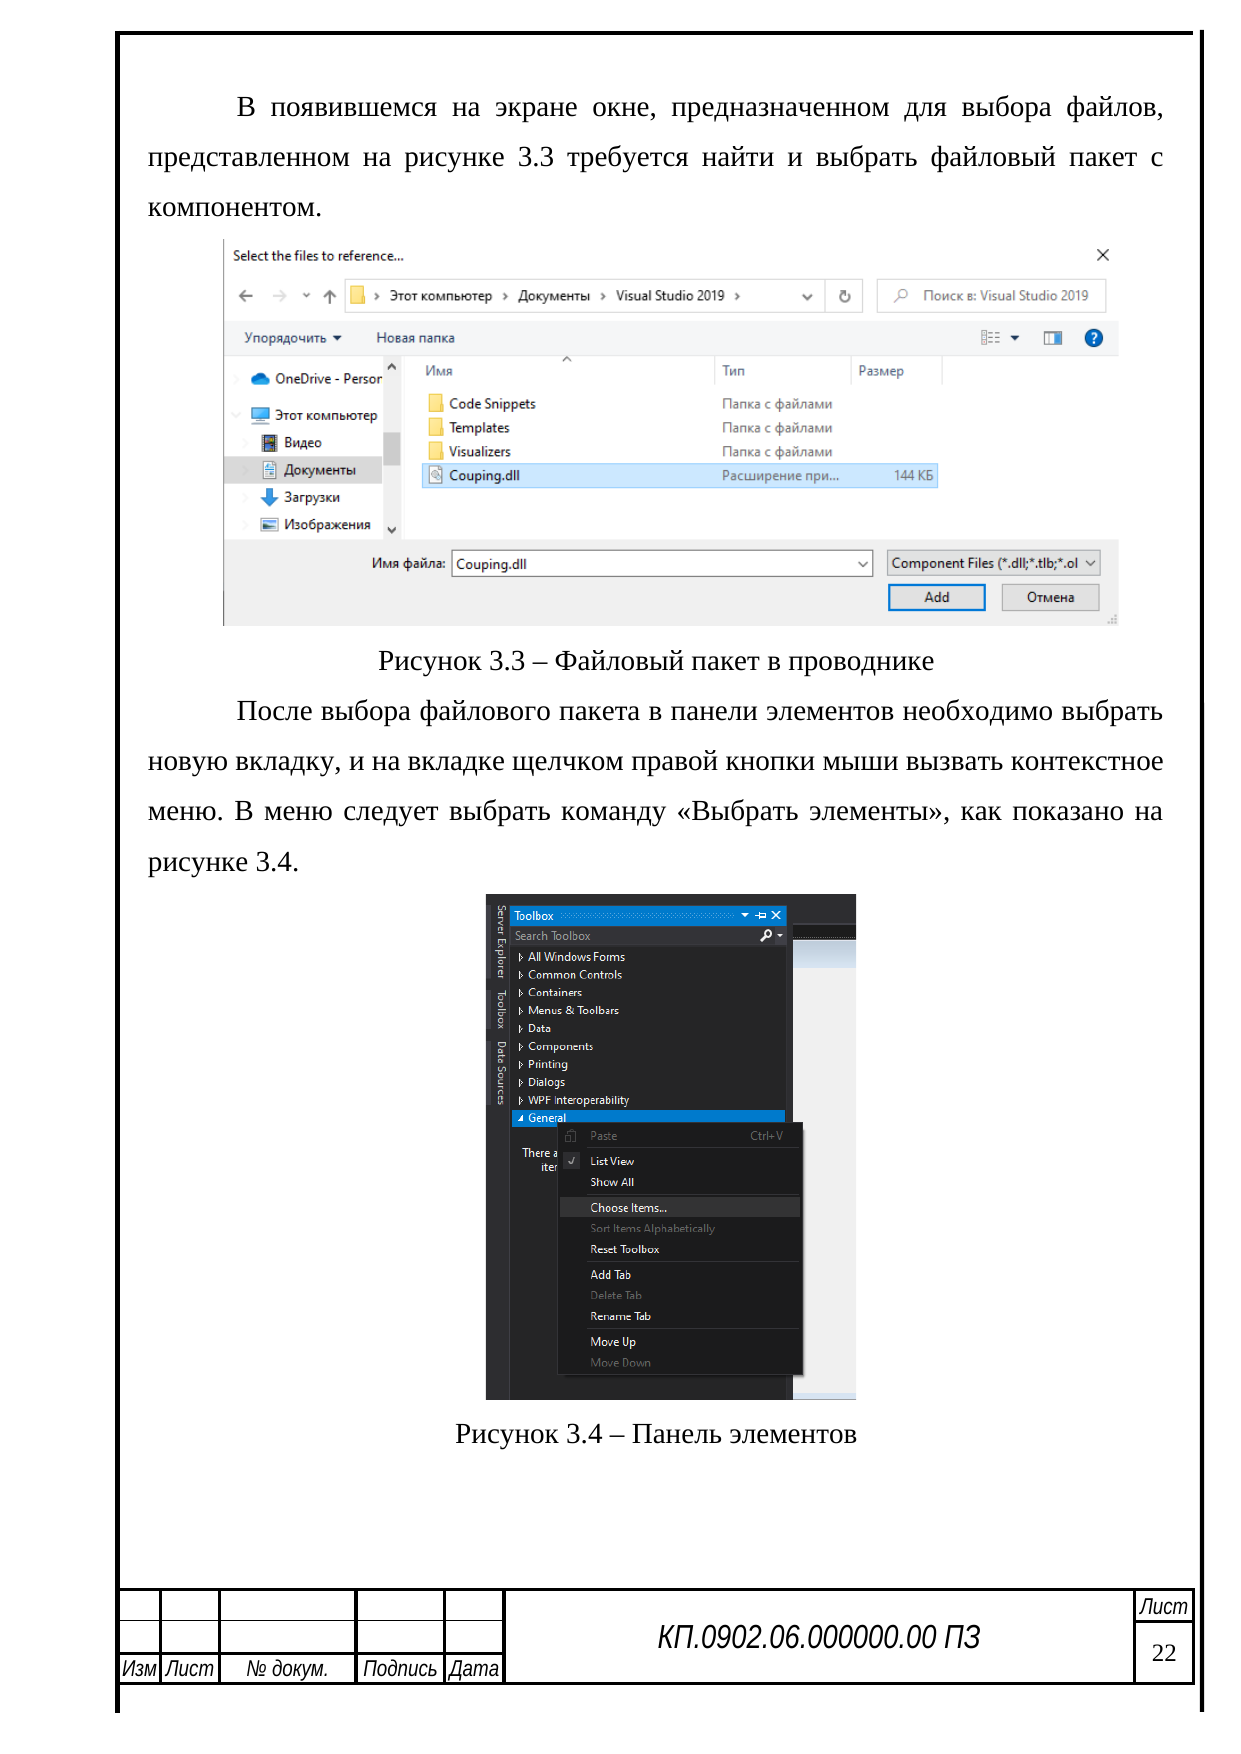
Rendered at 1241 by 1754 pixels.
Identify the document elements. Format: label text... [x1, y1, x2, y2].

text Рисунок 3.4 – Панель элементов [118, 1416, 1194, 1449]
picture [485, 894, 857, 1400]
text После выбора файлового пакета в панели элементов необходимо выбрать новую вкладку, и на вкладке щелчком правой кнопки мыши вызвать контекстное меню. В меню следует выбрать команду «Выбрать элементы», как показано на рисунке 3.4. [148, 693, 1164, 877]
text В появившемся на экране окне, предназначенном для выбора файлов, представленном на рисунке 3.3 требуется найти и выбрать файловый пакет с компонентом. [148, 89, 1164, 223]
picture [223, 239, 1119, 626]
text Рисунок 3.3 – Файловый пакет в проводнике [118, 643, 1194, 676]
